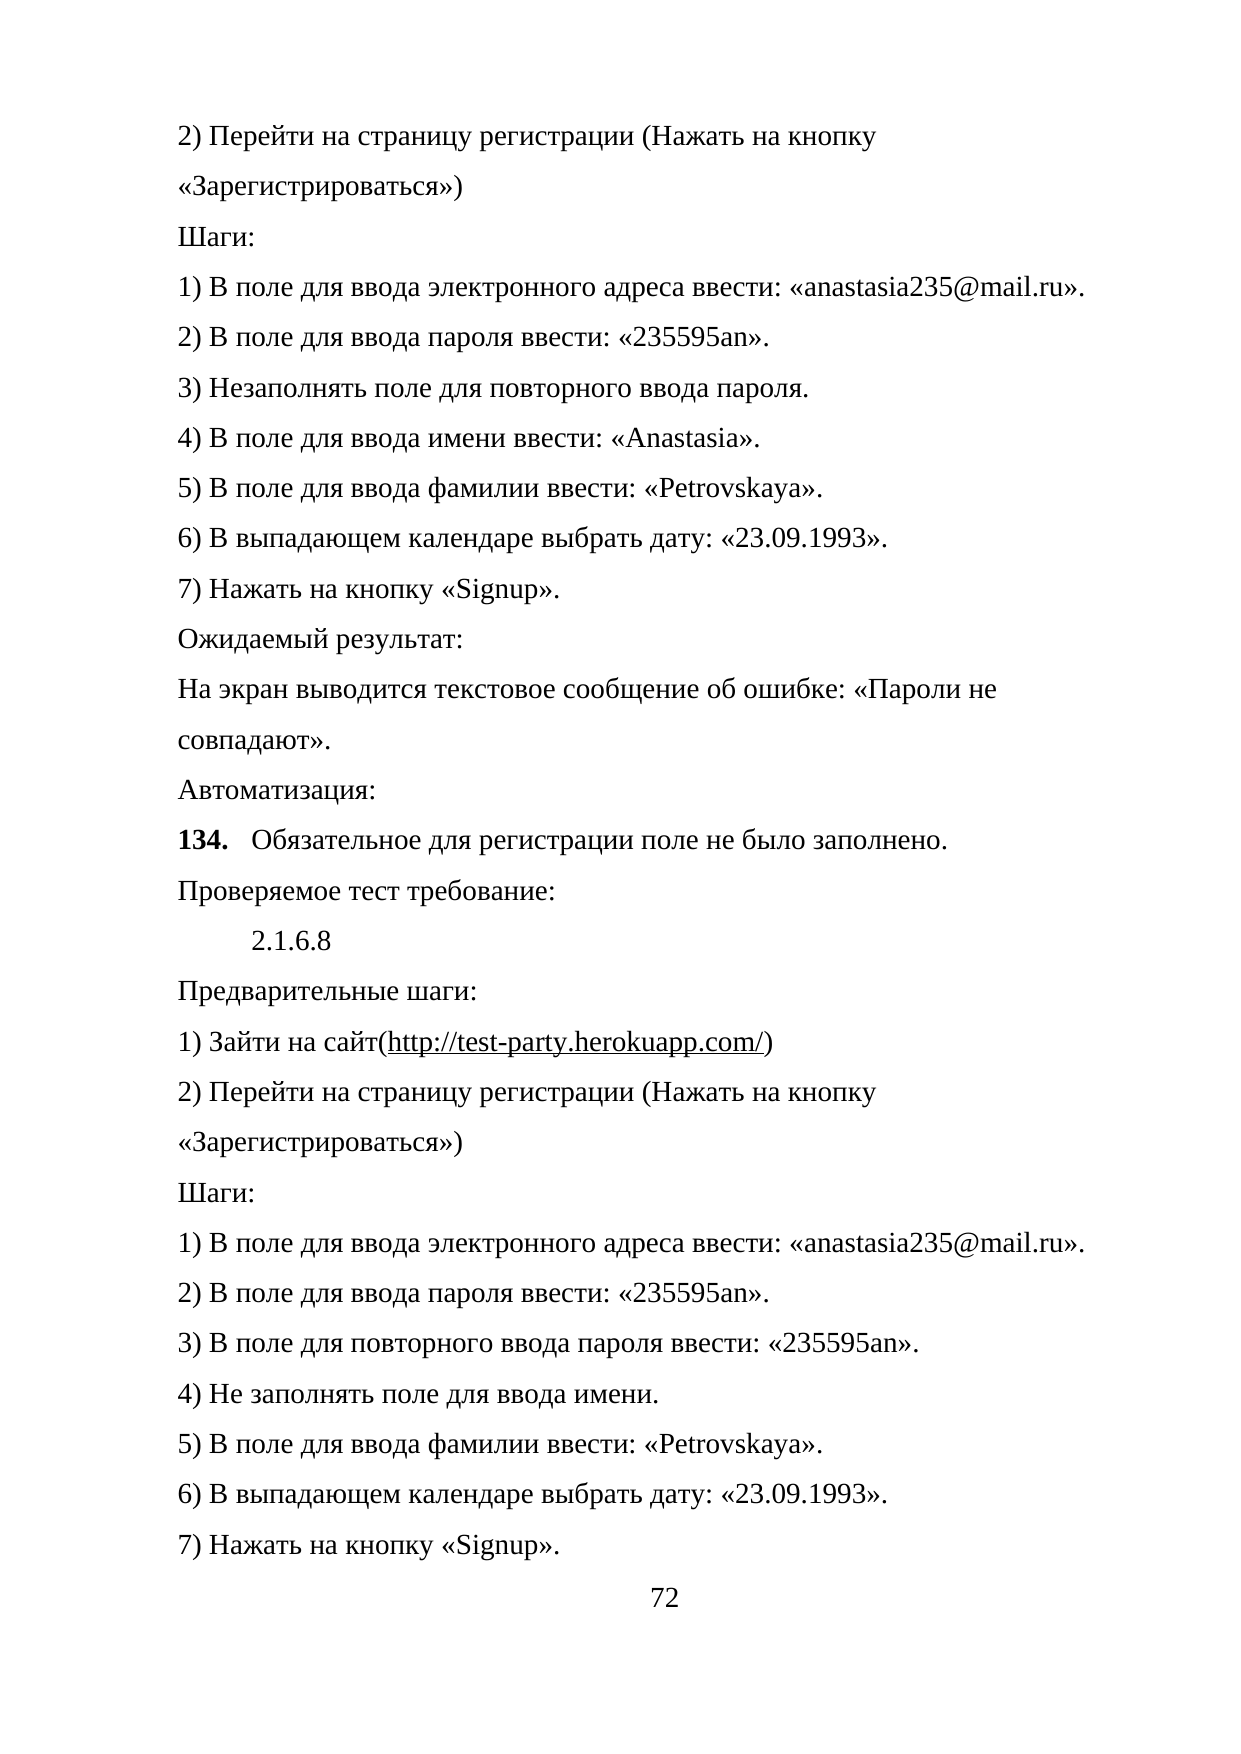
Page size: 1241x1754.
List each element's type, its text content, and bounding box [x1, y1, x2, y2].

text 1) Зайти на сайт(http://test-party.herokuapp.com/) [177, 1024, 1152, 1057]
text 2) Перейти на страницу регистрации (Нажать на кнопку «Зарегистрироваться») [177, 118, 1152, 202]
text 2) В поле для ввода пароля ввести: «235595an». [177, 319, 1152, 353]
text Шаги: [177, 1175, 1152, 1208]
text 7) Нажать на кнопку «Signup». [177, 571, 1152, 604]
text 5) В поле для ввода фамилии ввести: «Petrovskaya». [177, 1426, 1152, 1460]
text 2) В поле для ввода пароля ввести: «235595an». [177, 1275, 1152, 1309]
text На экран выводится текстовое сообщение об ошибке: «Пароли не совпадают». [177, 672, 1152, 755]
text Предварительные шаги: [177, 973, 1152, 1007]
text 3) Незаполнять поле для повторного ввода пароля. [177, 370, 1152, 403]
text 6) В выпадающем календаре выбрать дату: «23.09.1993». [177, 521, 1152, 554]
list Обязательное для регистрации поле не было заполнено. [177, 822, 1152, 856]
text Шаги: [177, 219, 1152, 252]
text 1) В поле для ввода электронного адреса ввести: «anastasia235@mail.ru». [177, 269, 1152, 303]
text 2) Перейти на страницу регистрации (Нажать на кнопку «Зарегистрироваться») [177, 1074, 1152, 1158]
text 4) В поле для ввода имени ввести: «Anastasia». [177, 420, 1152, 453]
text 2.1.6.8 [177, 923, 1152, 957]
text Проверяемое тест требование: [177, 873, 1152, 906]
text Ожидаемый результат: [177, 621, 1152, 655]
text 5) В поле для ввода фамилии ввести: «Petrovskaya». [177, 470, 1152, 504]
text Автоматизация: [177, 772, 1152, 806]
text 4) Не заполнять поле для ввода имени. [177, 1376, 1152, 1409]
text 3) В поле для повторного ввода пароля ввести: «235595an». [177, 1326, 1152, 1359]
text 1) В поле для ввода электронного адреса ввести: «anastasia235@mail.ru». [177, 1225, 1152, 1258]
text 7) Нажать на кнопку «Signup». [177, 1527, 1152, 1560]
text 6) В выпадающем календаре выбрать дату: «23.09.1993». [177, 1477, 1152, 1510]
